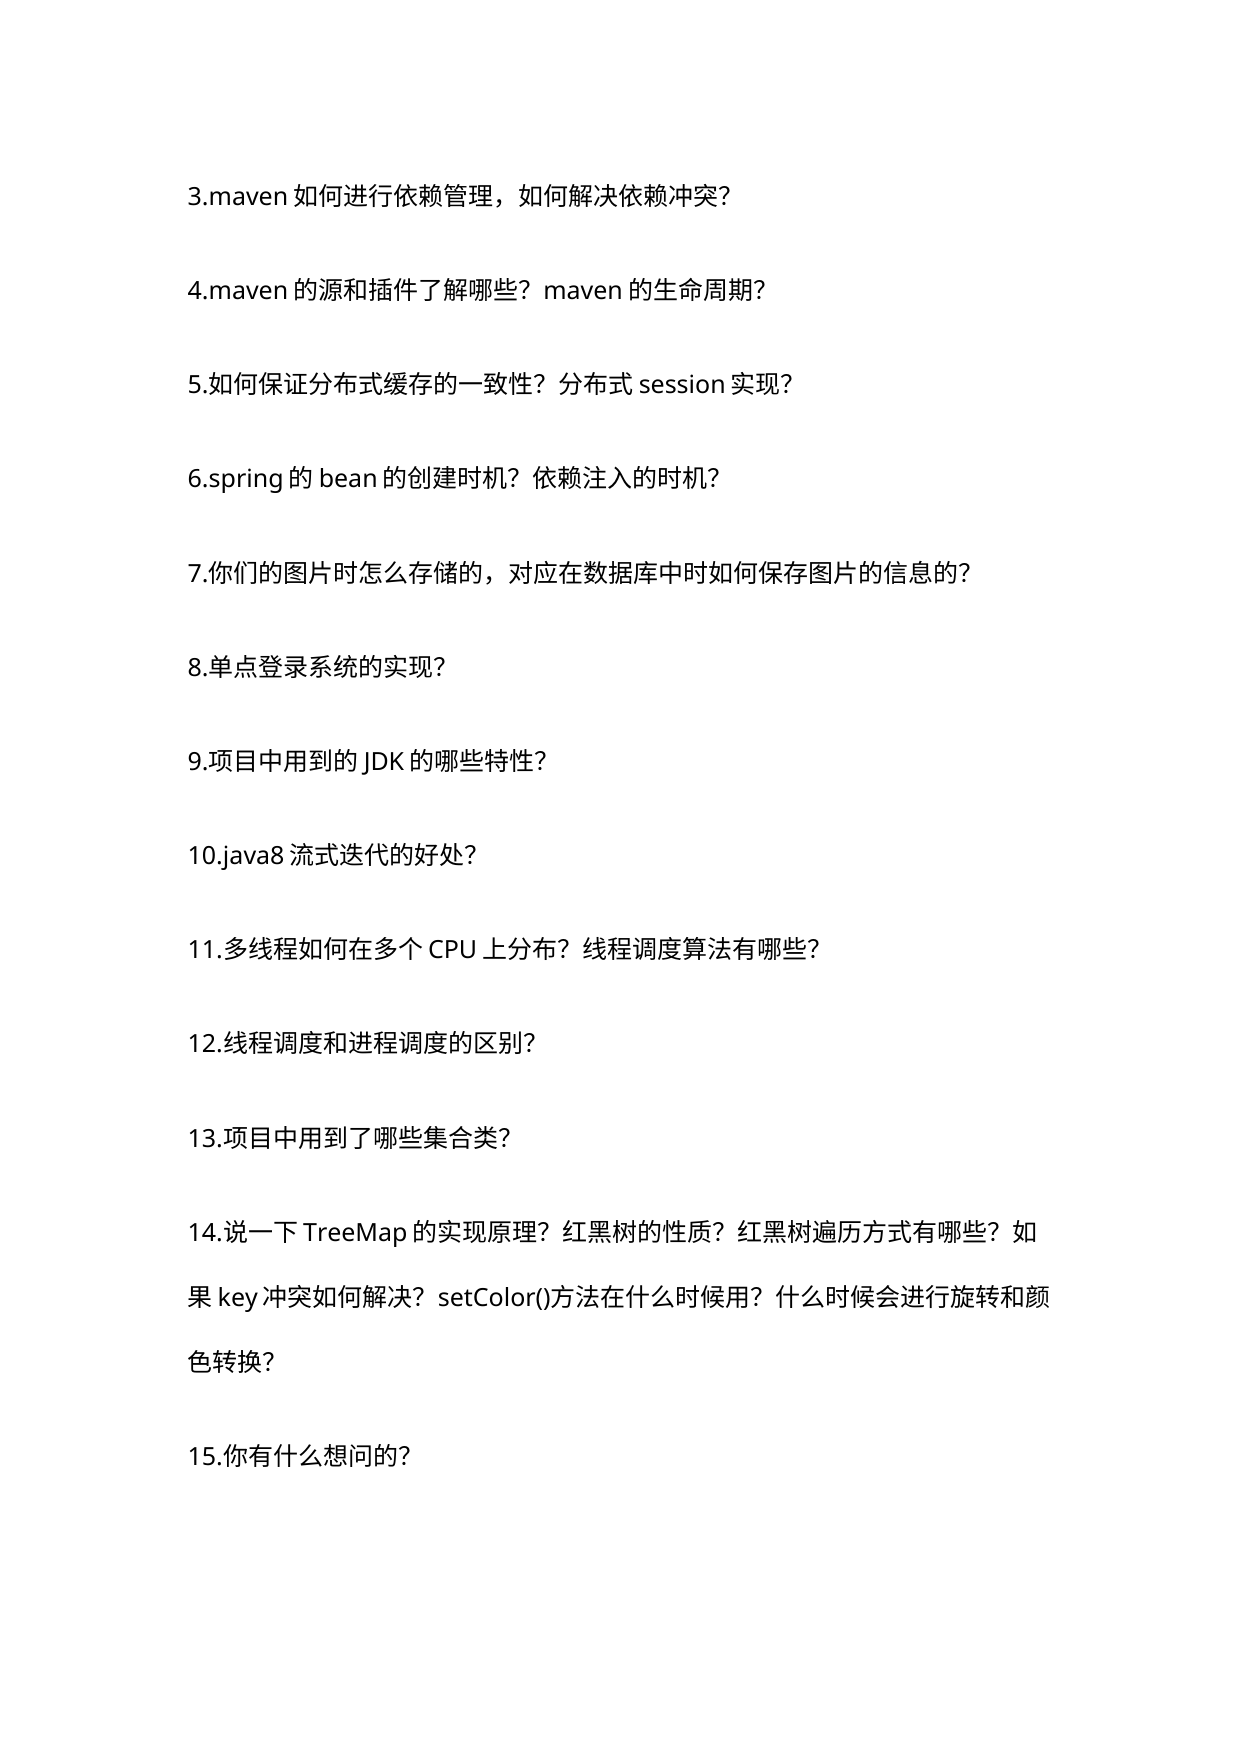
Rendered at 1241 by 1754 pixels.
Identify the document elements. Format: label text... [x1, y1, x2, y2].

text 10.java8流式迭代的好处？ [187, 821, 1053, 886]
text 6.spring的bean的创建时机？依赖注入的时机？ [187, 444, 1053, 509]
text 8.单点登录系统的实现？ [187, 633, 1053, 698]
text 15.你有什么想问的？ [187, 1422, 1053, 1487]
text 5.如何保证分布式缓存的一致性？分布式session实现？ [187, 350, 1053, 415]
text 3.maven如何进行依赖管理，如何解决依赖冲突？ [187, 162, 1053, 227]
text 4.maven的源和插件了解哪些？maven的生命周期？ [187, 256, 1053, 321]
text 13.项目中用到了哪些集合类？ [187, 1104, 1053, 1169]
text 7.你们的图片时怎么存储的，对应在数据库中时如何保存图片的信息的？ [187, 539, 1053, 604]
text 14.说一下TreeMap的实现原理？红黑树的性质？红黑树遍历方式有哪些？如果key冲突如何解决？setColor()方法在什么时候用？什么时候会进行旋转和颜色转换？ [187, 1198, 1053, 1393]
text 11.多线程如何在多个CPU上分布？线程调度算法有哪些？ [187, 915, 1053, 980]
text 12.线程调度和进程调度的区别？ [187, 1009, 1053, 1074]
text 9.项目中用到的JDK的哪些特性？ [187, 727, 1053, 792]
